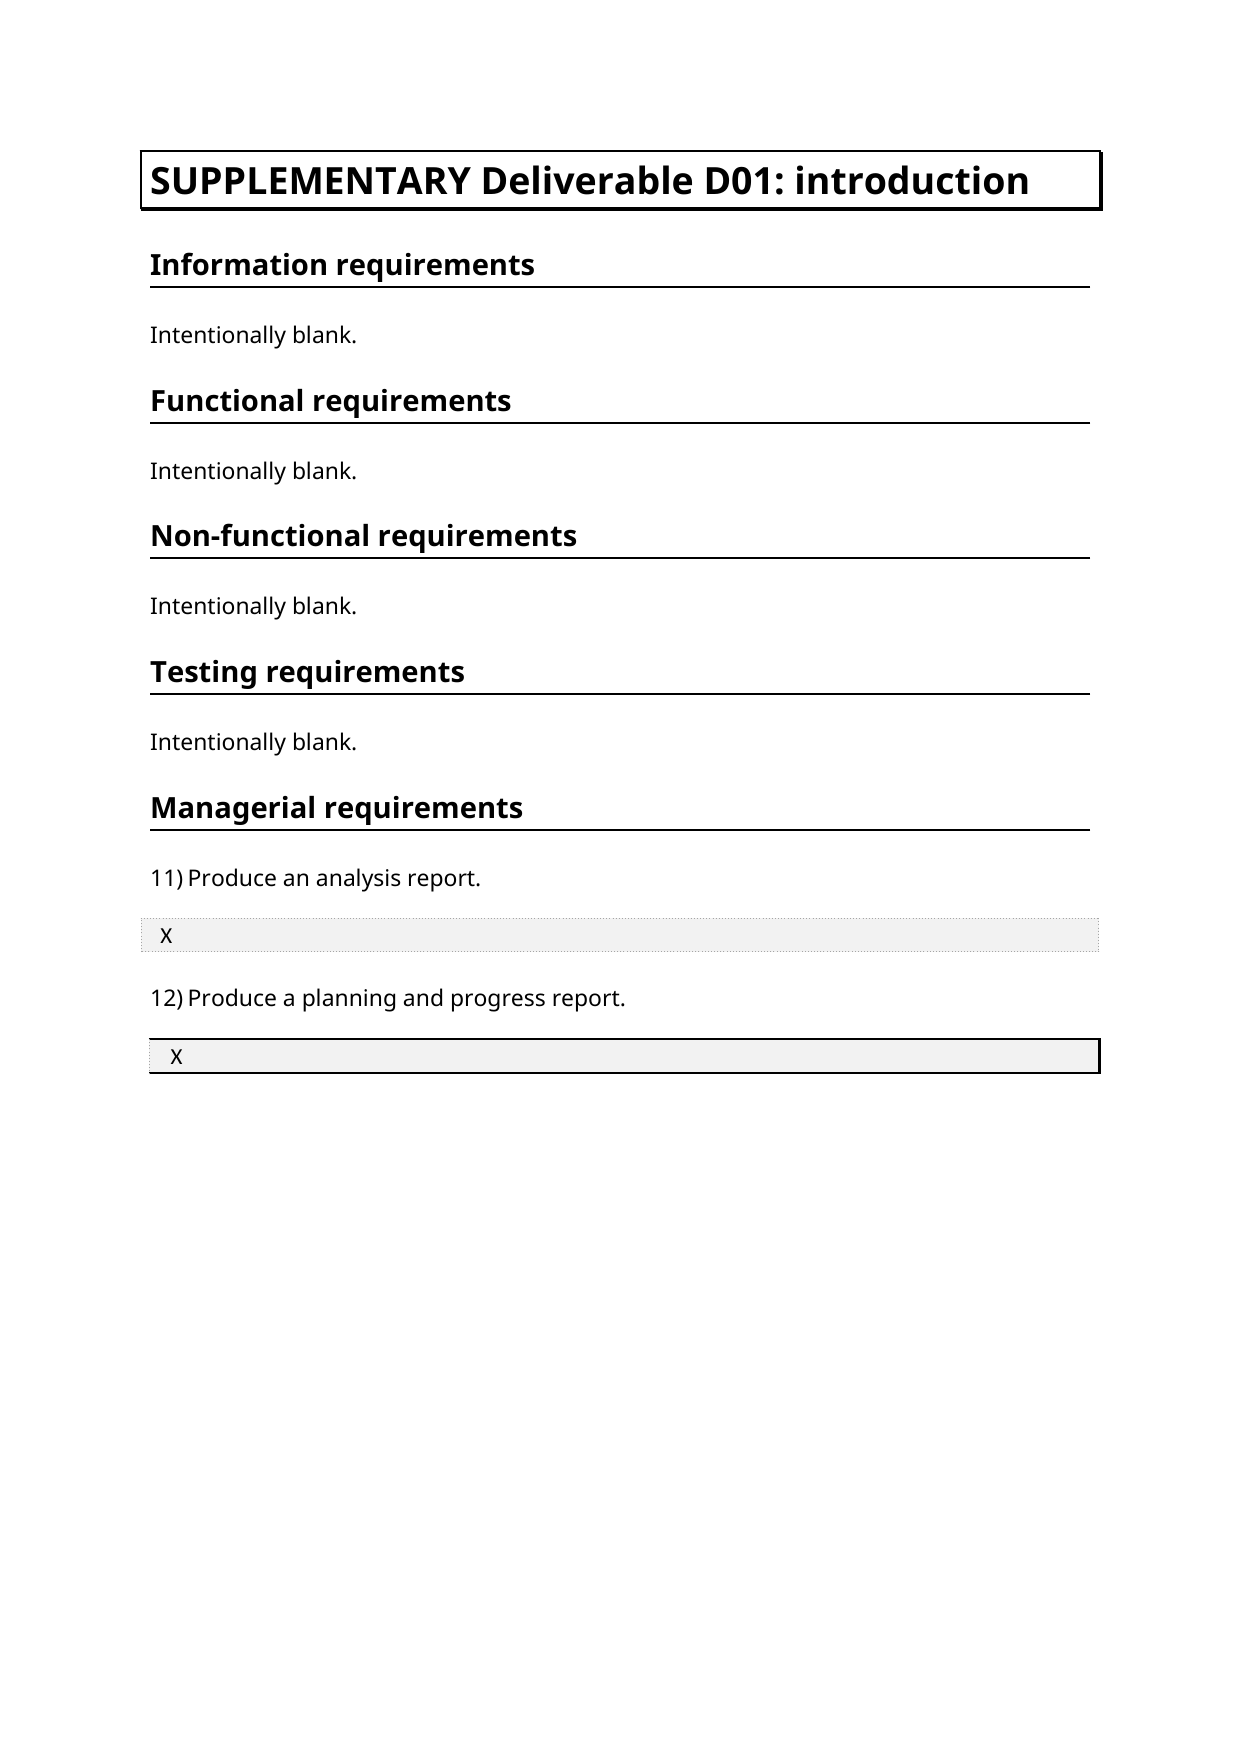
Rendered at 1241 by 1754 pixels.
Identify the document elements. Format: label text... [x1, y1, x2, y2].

subtitle Non-functional requirements [150, 516, 1090, 557]
subtitle SUPPLEMENTARY Deliverable D01: introduction [142, 152, 1099, 207]
text Intentionally blank. [150, 454, 1090, 486]
subtitle Information requirements [150, 244, 1090, 286]
list Produce an analysis report. [150, 862, 1090, 893]
list Produce a planning and progress report. [150, 982, 1090, 1013]
text Intentionally blank. [150, 726, 1090, 757]
subtitle Testing requirements [150, 651, 1090, 693]
text Intentionally blank. [150, 590, 1090, 622]
text Intentionally blank. [150, 319, 1090, 350]
subtitle Functional requirements [150, 380, 1090, 422]
subtitle Managerial requirements [150, 787, 1090, 829]
